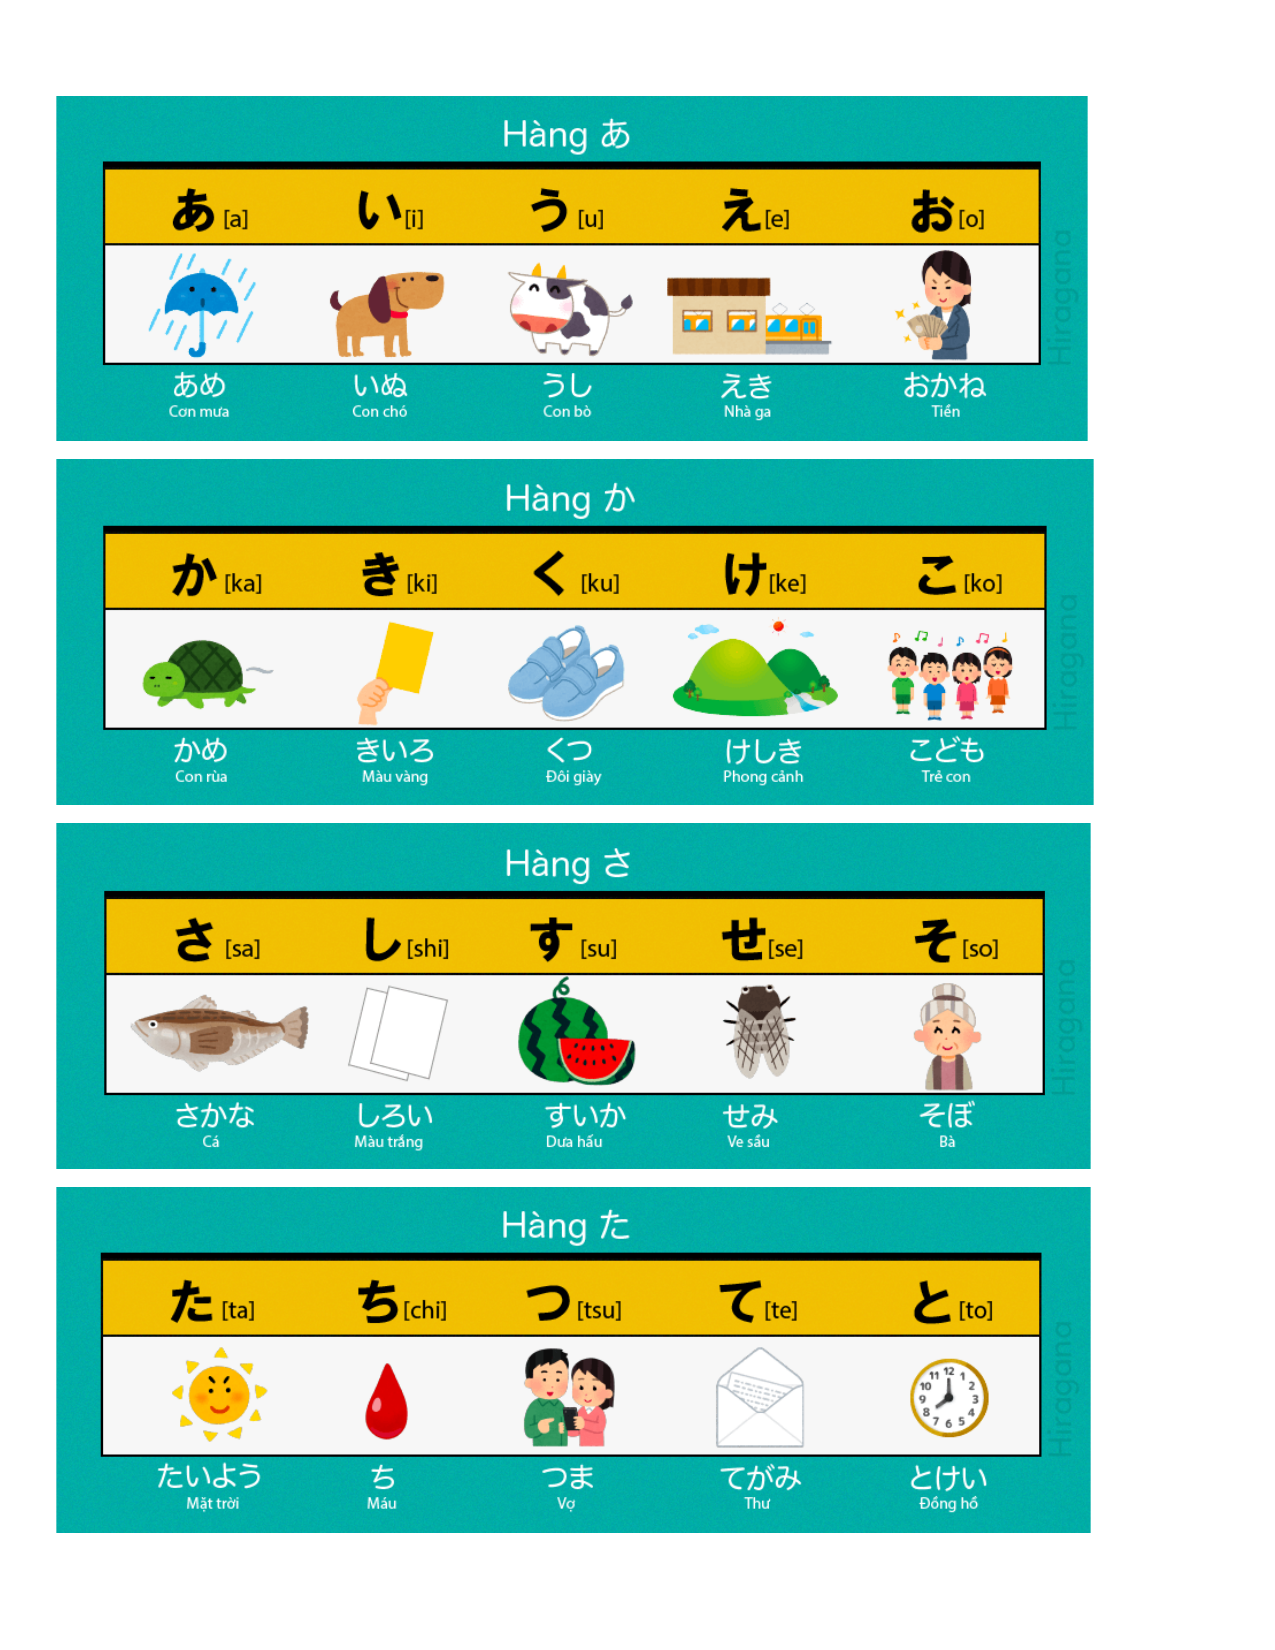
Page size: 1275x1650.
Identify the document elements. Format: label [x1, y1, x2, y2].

picture [56, 823, 1091, 1169]
picture [56, 96, 1088, 441]
picture [56, 1187, 1091, 1533]
picture [56, 459, 1094, 805]
